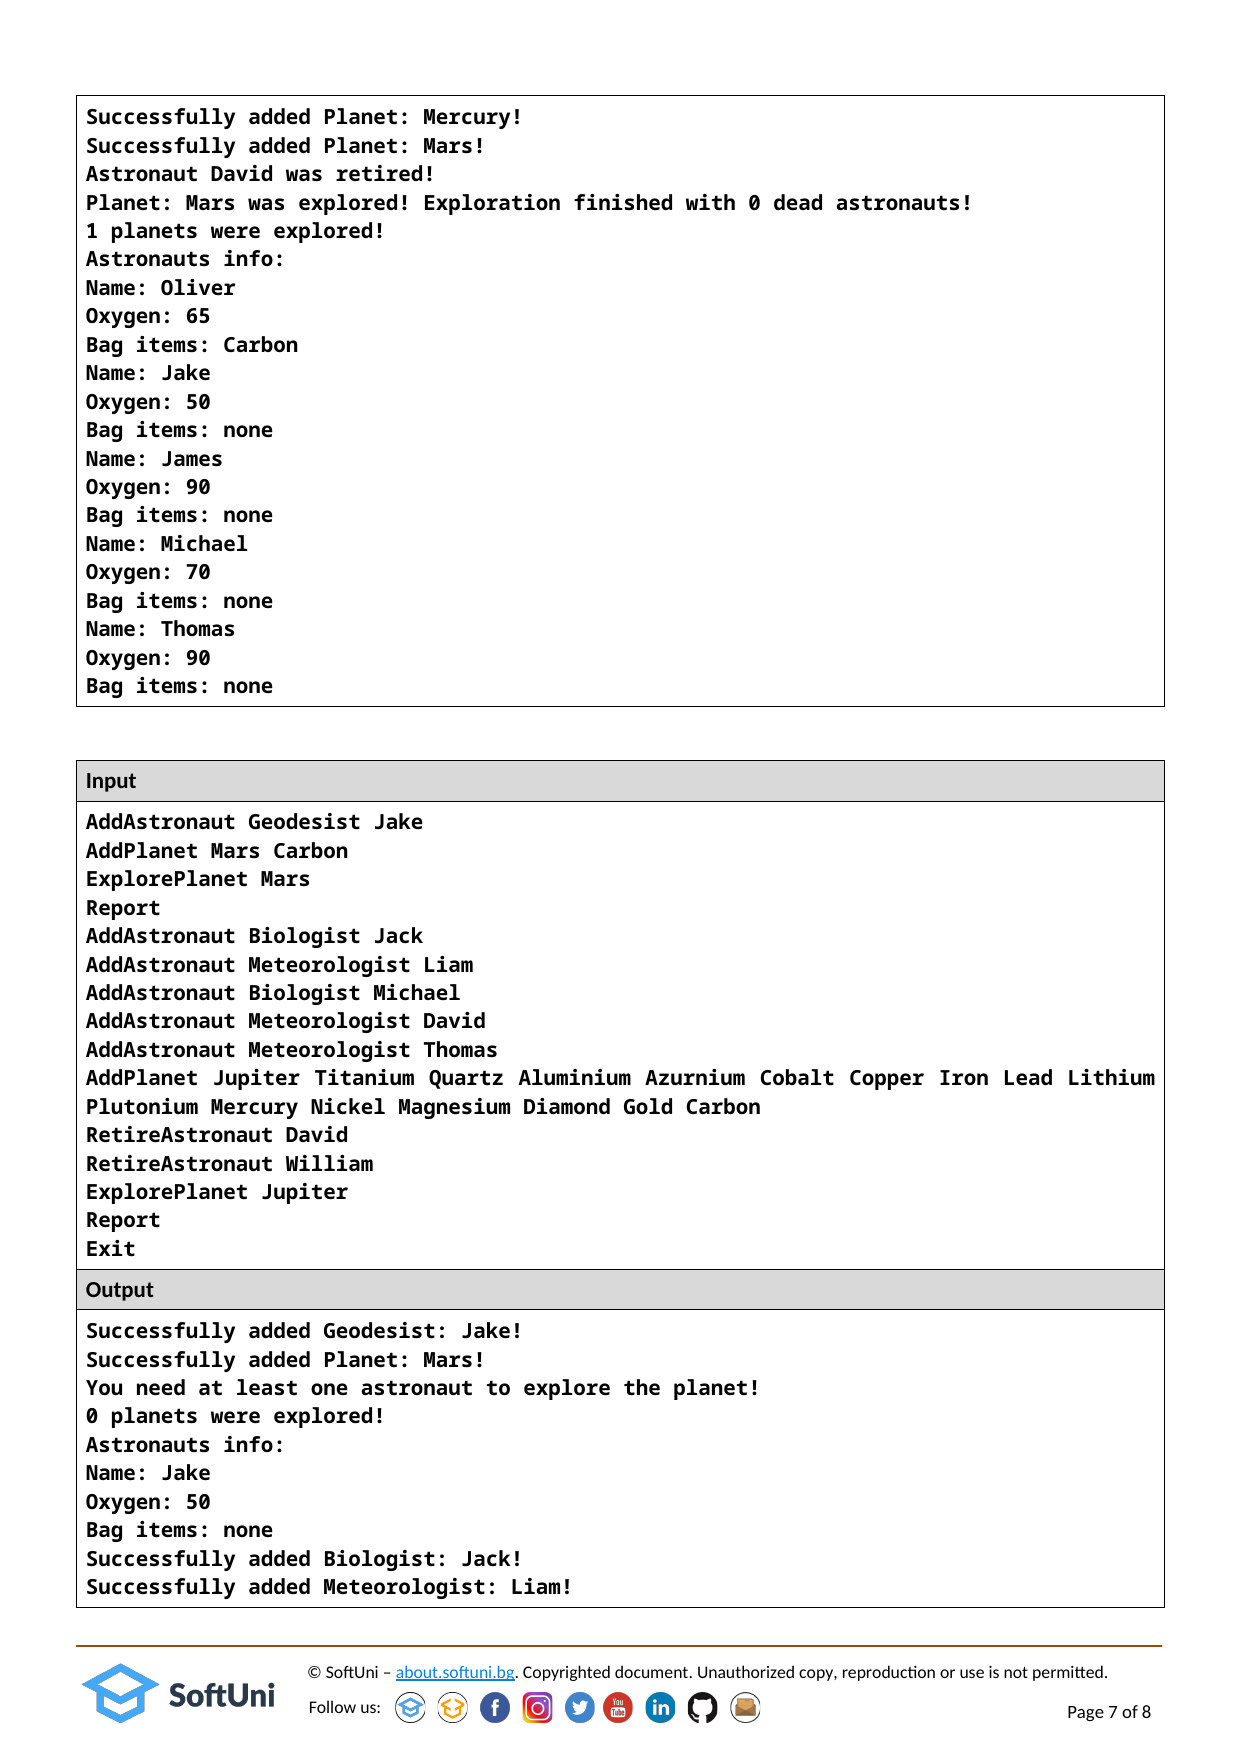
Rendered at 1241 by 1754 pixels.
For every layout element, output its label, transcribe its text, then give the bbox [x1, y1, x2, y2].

picture [395, 1692, 426, 1723]
picture [603, 1692, 633, 1723]
table_cell Output [77, 1270, 1164, 1309]
picture [522, 1692, 553, 1723]
table_header Input [77, 761, 1164, 801]
picture [437, 1692, 468, 1723]
table_cell AddAstronaut Geodesist Jake AddPlanet Mars Carbon ExplorePlanet Mars Report AddAstronaut Biologist Jack AddAstronaut Meteorologist Liam AddAstronaut Biologist Michael AddAstronaut Meteorologist David AddAstronaut Meteorologist Thomas AddPlanet Jupiter Titanium Quartz Aluminium Azurnium Cobalt Copper Iron Lead Lithium Plutonium Mercury Nickel Magnesium Diamond Gold Carbon RetireAstronaut David RetireAstronaut William ExplorePlanet Jupiter Report Exit [77, 802, 1164, 1268]
picture [645, 1714, 654, 1723]
picture [667, 1714, 676, 1723]
picture [659, 1705, 669, 1714]
picture [687, 1692, 718, 1723]
picture [667, 1692, 676, 1701]
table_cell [77, 1310, 1164, 1607]
picture [565, 1692, 595, 1723]
picture [730, 1692, 761, 1723]
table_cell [77, 96, 1164, 706]
picture [645, 1692, 654, 1701]
picture [480, 1692, 510, 1723]
picture [75, 1658, 281, 1729]
